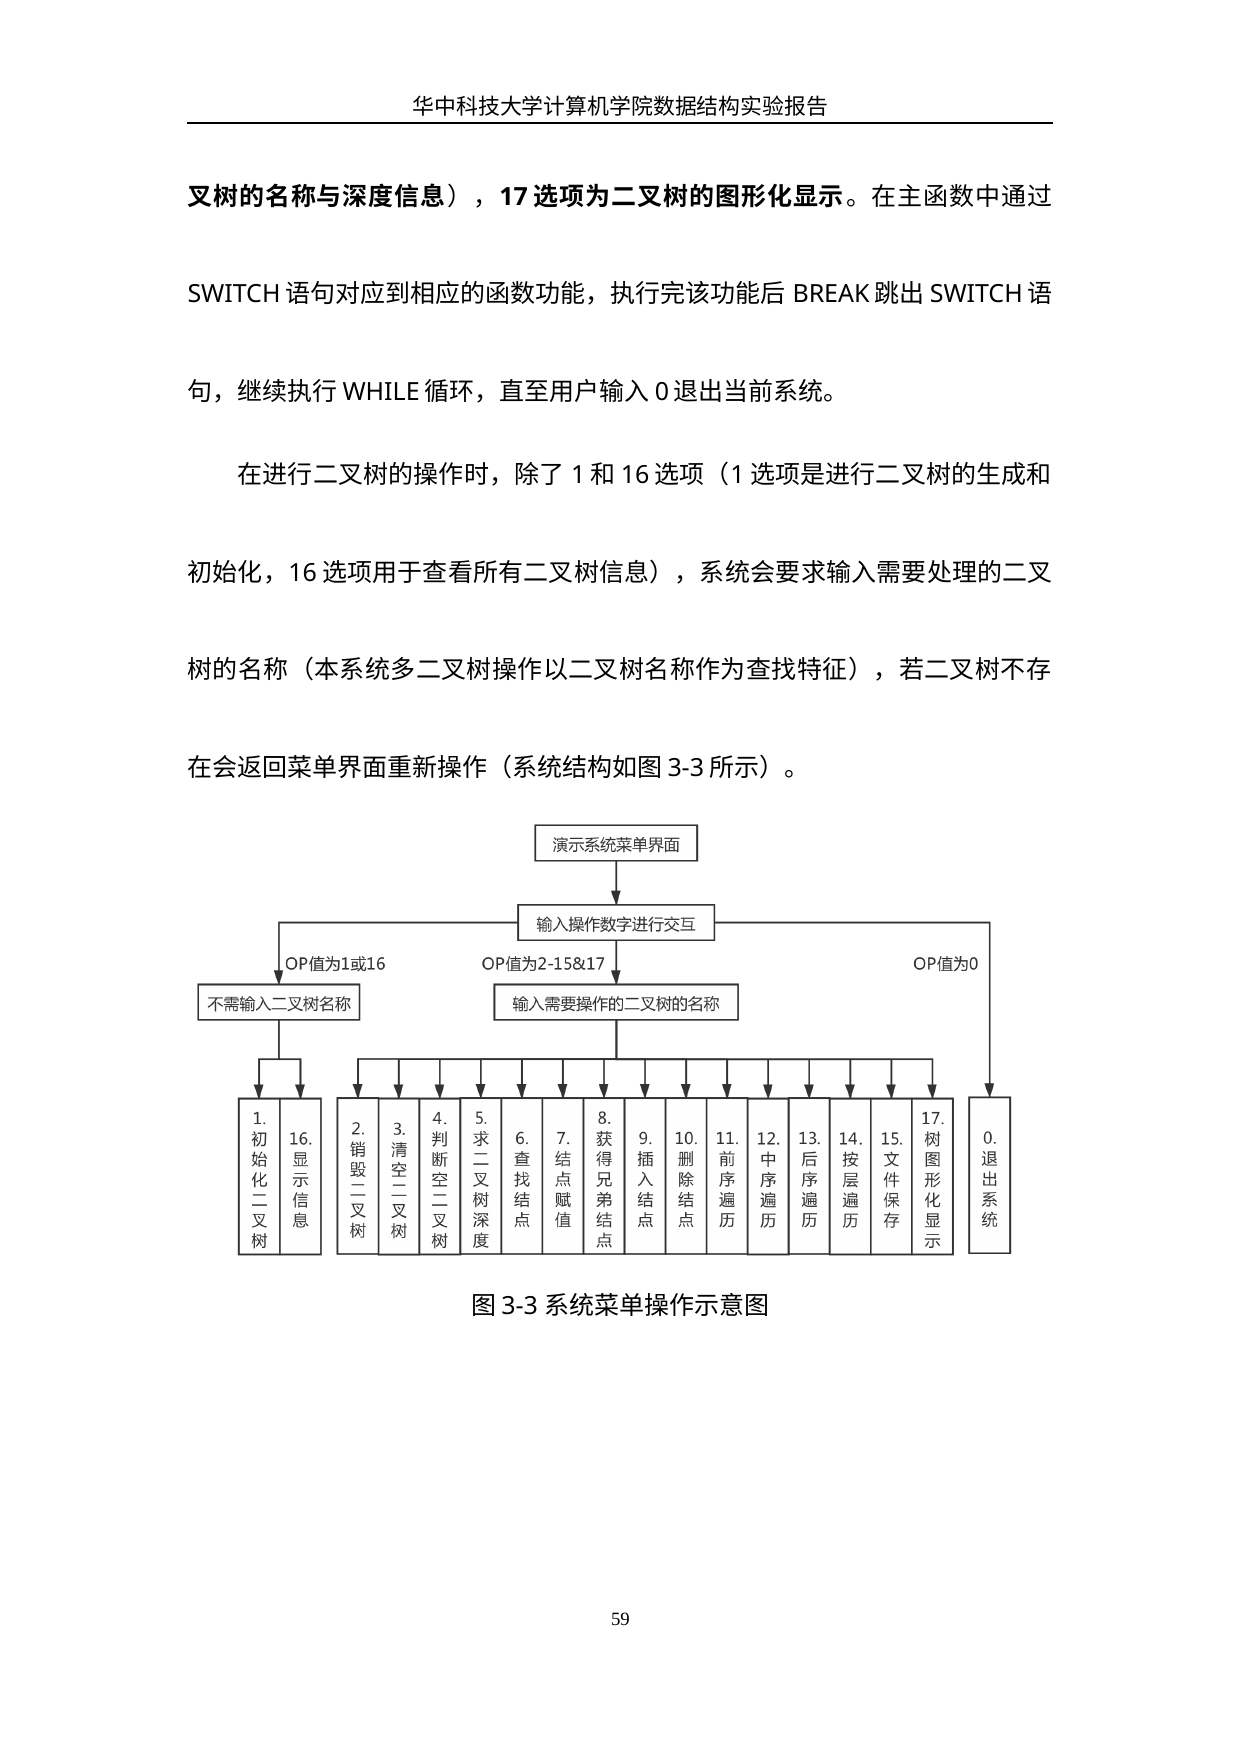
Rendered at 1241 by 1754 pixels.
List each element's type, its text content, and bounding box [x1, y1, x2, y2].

text 在进行二叉树的操作时，除了1和16选项（1选项是进行二叉树的生成和初始化，16选项用于查看所有二叉树信息），系统会要求输入需要处理的二叉树的名称（本系统多二叉树操作以二叉树名称作为查找特征），若二叉树不存在会返回菜单界面重新操作（系统结构如图3-3所示）。 [187, 440, 1053, 798]
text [187, 162, 1053, 422]
text 图3-3 系统菜单操作示意图 [187, 1271, 1053, 1336]
picture [193, 815, 1039, 1271]
